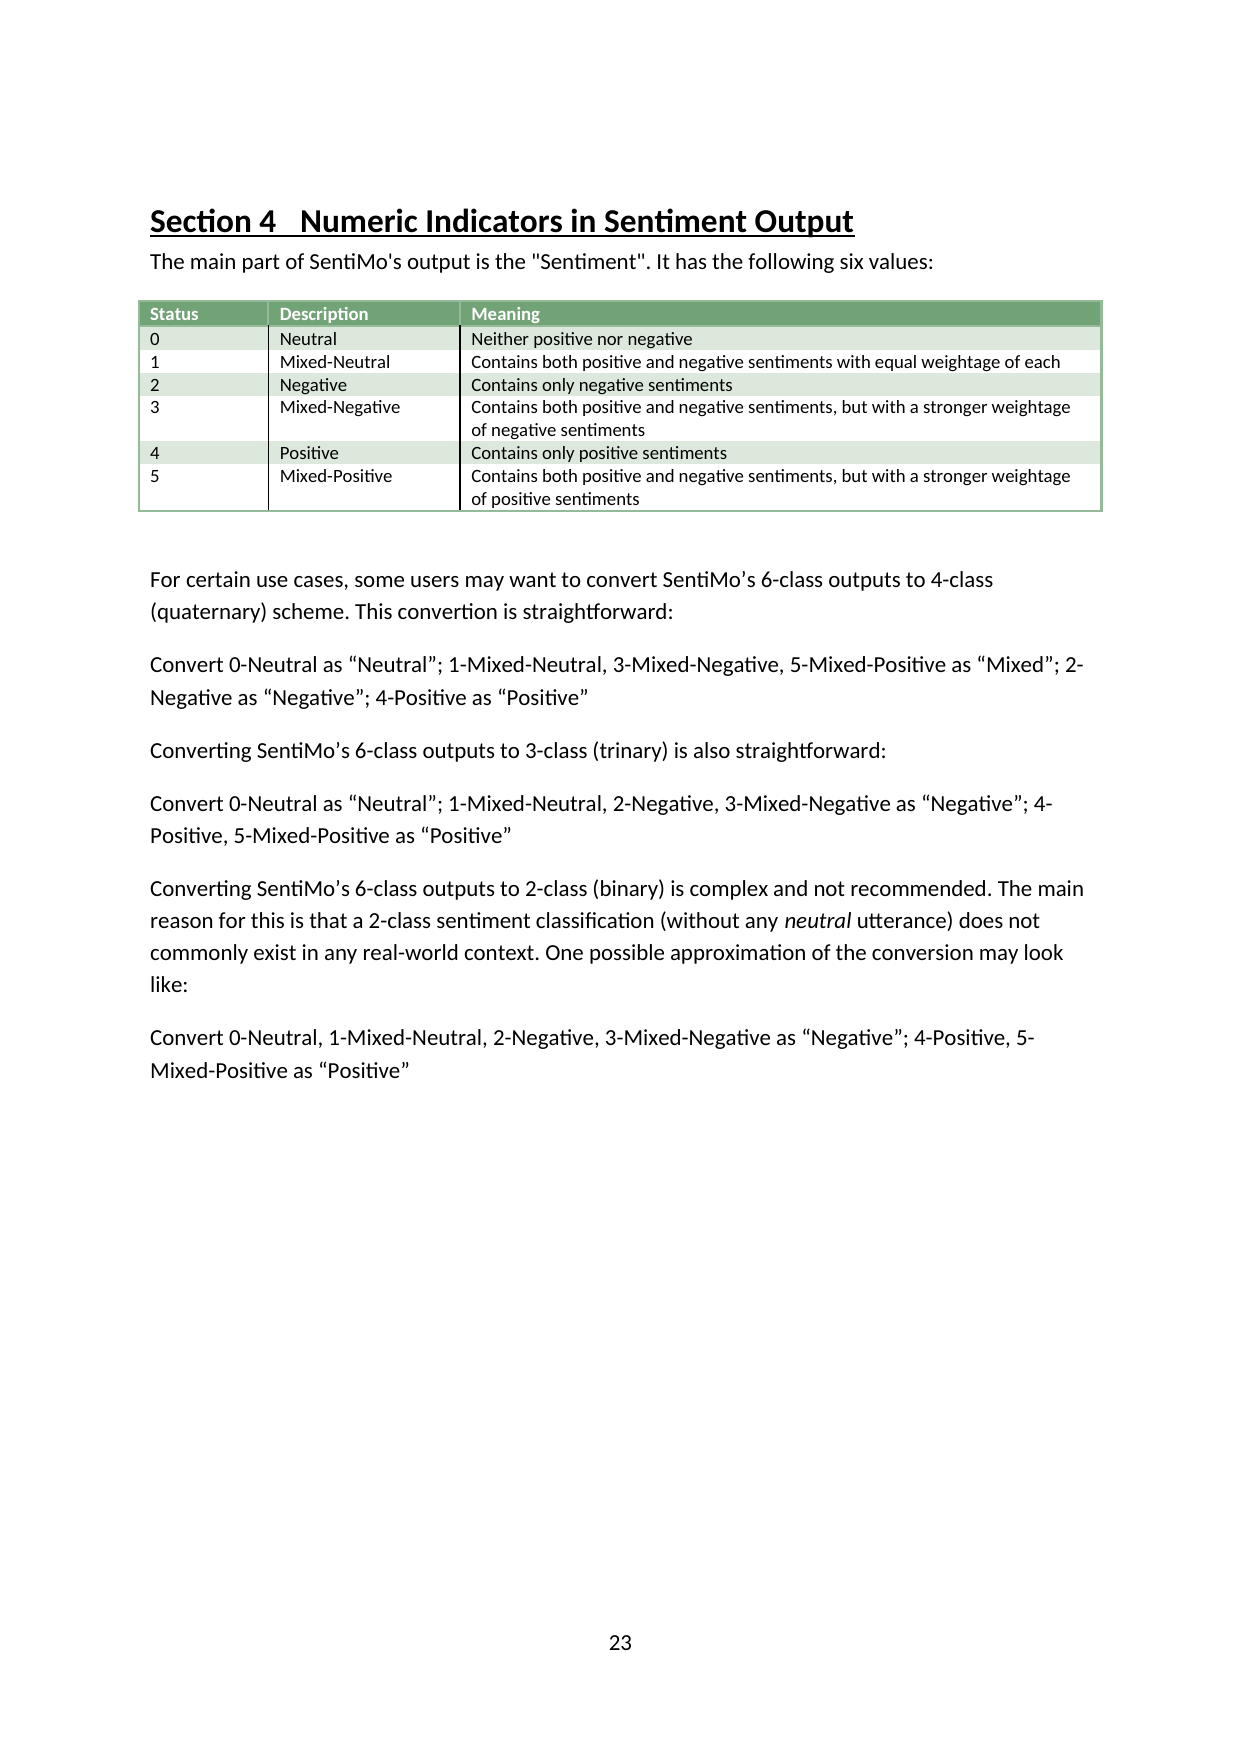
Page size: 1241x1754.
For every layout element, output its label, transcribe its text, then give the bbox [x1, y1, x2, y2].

table_cell Mixed-Neutral [269, 350, 459, 373]
table_cell 4 [140, 441, 268, 464]
table_cell Positive [269, 441, 459, 464]
text Convert 0-Neutral as “Neutral”; 1-Mixed-Neutral, 3-Mixed-Negative, 5-Mixed-Positive as “Mixed”; 2-Negative as “Negative”; 4-Positive as “Positive” [150, 651, 1090, 711]
text For certain use cases, some users may want to convert SentiMo’s 6-class outputs to 4-class (quaternary) scheme. This convertion is straightforward: [150, 565, 1090, 626]
table_cell Contains both positive and negative sentiments, but with a stronger weightage of negative sentiments [461, 396, 1100, 441]
text Convert 0-Neutral, 1-Mixed-Neutral, 2-Negative, 3-Mixed-Negative as “Negative”; 4-Positive, 5-Mixed-Positive as “Positive” [150, 1023, 1090, 1084]
table_cell Mixed-Negative [269, 396, 459, 441]
table_cell Contains only positive sentiments [461, 441, 1100, 464]
table_header Meaning [461, 302, 1100, 325]
text The main part of SentiMo's output is the "Sentiment". It has the following six values: [150, 247, 1090, 275]
table_cell 1 [140, 350, 268, 373]
table_cell 0 [140, 327, 268, 350]
table_header Description [269, 302, 459, 325]
table_cell Contains only negative sentiments [461, 373, 1100, 396]
table_cell 2 [140, 373, 268, 396]
text Convert 0-Neutral as “Neutral”; 1-Mixed-Neutral, 2-Negative, 3-Mixed-Negative as “Negative”; 4-Positive, 5-Mixed-Positive as “Positive” [150, 789, 1090, 849]
subtitle Section 4 Numeric Indicators in Sentiment Output [150, 200, 1090, 241]
text Converting SentiMo’s 6-class outputs to 3-class (trinary) is also straightforward: [150, 736, 1090, 764]
table_cell Negative [269, 373, 459, 396]
table_header Status [140, 302, 267, 325]
table_cell Neutral [269, 327, 459, 350]
table_cell Contains both positive and negative sentiments, but with a stronger weightage of positive sentiments [461, 464, 1100, 510]
table_cell Mixed-Positive [269, 464, 459, 510]
table_cell Neither positive nor negative [461, 327, 1100, 350]
text Converting SentiMo’s 6-class outputs to 2-class (binary) is complex and not recommended. The main reason for this is that a 2-class sentiment classification (without any neutral utterance) does not commonly exist in any real-world context. One possible approximation of the conversion may look like: [150, 874, 1090, 998]
table_cell Contains both positive and negative sentiments with equal weightage of each [461, 350, 1100, 373]
table_cell 5 [140, 464, 268, 510]
table_cell 3 [140, 396, 268, 441]
